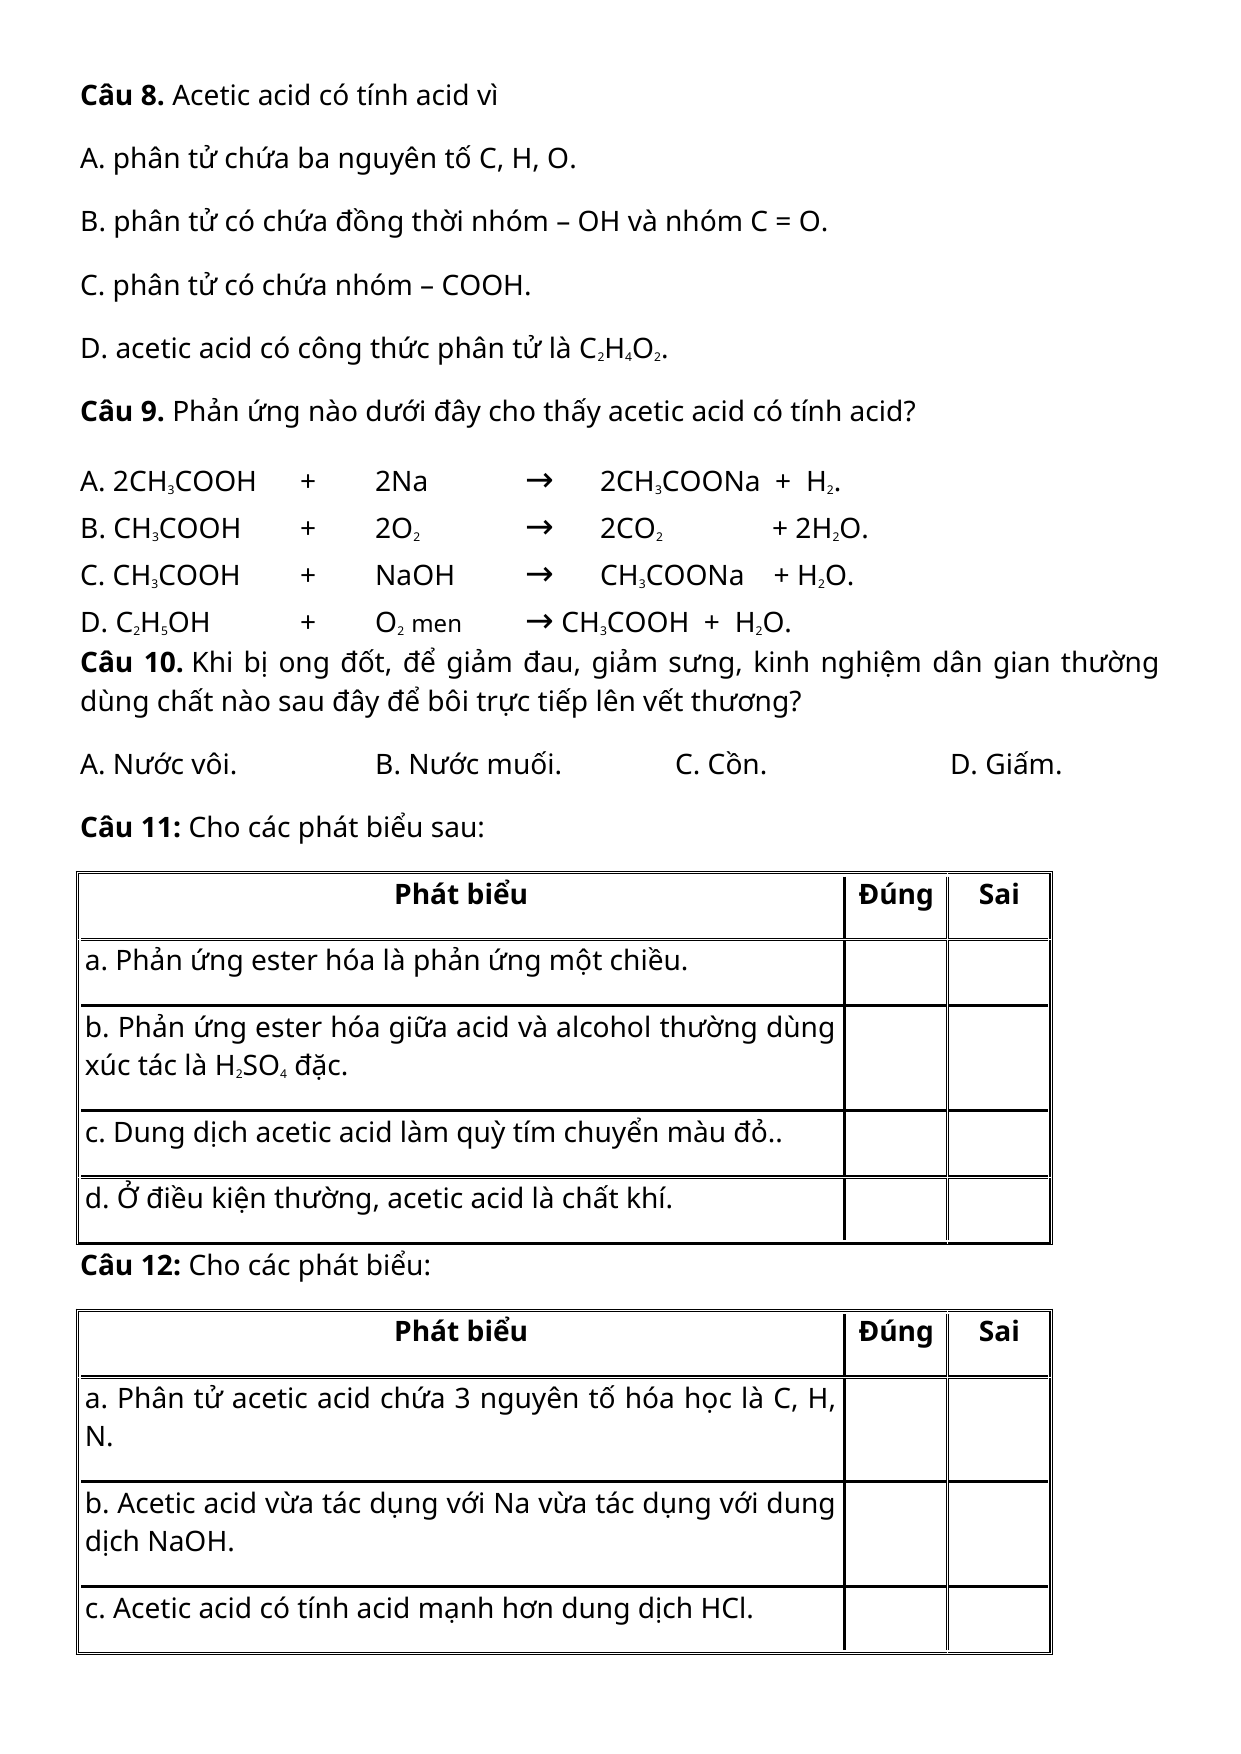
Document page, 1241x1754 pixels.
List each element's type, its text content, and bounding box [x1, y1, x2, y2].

text C. phân tử có chứa nhóm – COOH. [80, 265, 1160, 303]
table_cell [949, 938, 1050, 1004]
table_cell a. Phân tử acetic acid chứa 3 nguyên tố hóa học là C, H, N. [79, 1375, 843, 1480]
text Câu 8. Acetic acid có tính acid vì [80, 75, 1160, 113]
table_cell [949, 1004, 1049, 1109]
text D. C2H5OH + O2 men → CH3COOH + H2O. [80, 596, 1160, 642]
table_cell [949, 1375, 1050, 1480]
table_header Sai [948, 1312, 1049, 1375]
table_cell b. Acetic acid vừa tác dụng với Na vừa tác dụng với dung dịch NaOH. [79, 1480, 843, 1585]
table_cell [846, 1112, 946, 1175]
table_cell [949, 1109, 1049, 1175]
text Câu 9. Phản ứng nào dưới đây cho thấy acetic acid có tính acid? [80, 392, 1160, 430]
table_cell c. Dung dịch acetic acid làm quỳ tím chuyển màu đỏ.. [79, 1109, 843, 1175]
table_cell [948, 1175, 1050, 1242]
text A. 2CH3COOH + 2Na → 2CH3COONa + H2. [80, 455, 1160, 502]
text D. acetic acid có công thức phân tử là C2H4O2. [80, 328, 1160, 367]
table_header Sai [948, 874, 1049, 937]
text B. CH3COOH + 2O2 → 2CO2 + 2H2O. [80, 502, 1160, 549]
text A. Nước vôi. B. Nước muối. C. Cồn. D. Giấm. [80, 744, 1160, 782]
table_cell [846, 941, 946, 1004]
table_cell a. Phản ứng ester hóa là phản ứng một chiều. [79, 938, 843, 1004]
text C. CH3COOH + NaOH → CH3COONa + H2O. [80, 549, 1160, 596]
table_cell [846, 1007, 946, 1109]
table_cell [948, 1585, 1049, 1651]
table_header Đúng [844, 1312, 948, 1375]
text Câu 11: Cho các phát biểu sau: [80, 807, 1160, 846]
table_cell [844, 1179, 948, 1242]
table_cell [949, 1480, 1049, 1585]
table_header Phát biểu [79, 874, 844, 937]
table_header Phát biểu [79, 1312, 844, 1375]
text Câu 12: Cho các phát biểu: [80, 1245, 1160, 1283]
table_cell [844, 1588, 948, 1651]
table_cell d. Ở điều kiện thường, acetic acid là chất khí. [79, 1175, 844, 1242]
table_cell c. Acetic acid có tính acid mạnh hơn dung dịch HCl. [79, 1585, 844, 1651]
table_header Đúng [844, 874, 948, 937]
table_cell [846, 1483, 946, 1585]
text B. phân tử có chứa đồng thời nhóm – OH và nhóm C = O. [80, 202, 1160, 240]
text Câu 10. Khi bị ong đốt, để giảm đau, giảm sưng, kinh nghiệm dân gian thường dùng chất nào sau đây để bôi trực tiếp lên vết thương? [80, 642, 1160, 719]
text A. phân tử chứa ba nguyên tố C, H, O. [80, 138, 1160, 177]
table_cell b. Phản ứng ester hóa giữa acid và alcohol thường dùng xúc tác là H2SO4 đặc. [79, 1004, 843, 1109]
table_cell [846, 1379, 946, 1480]
